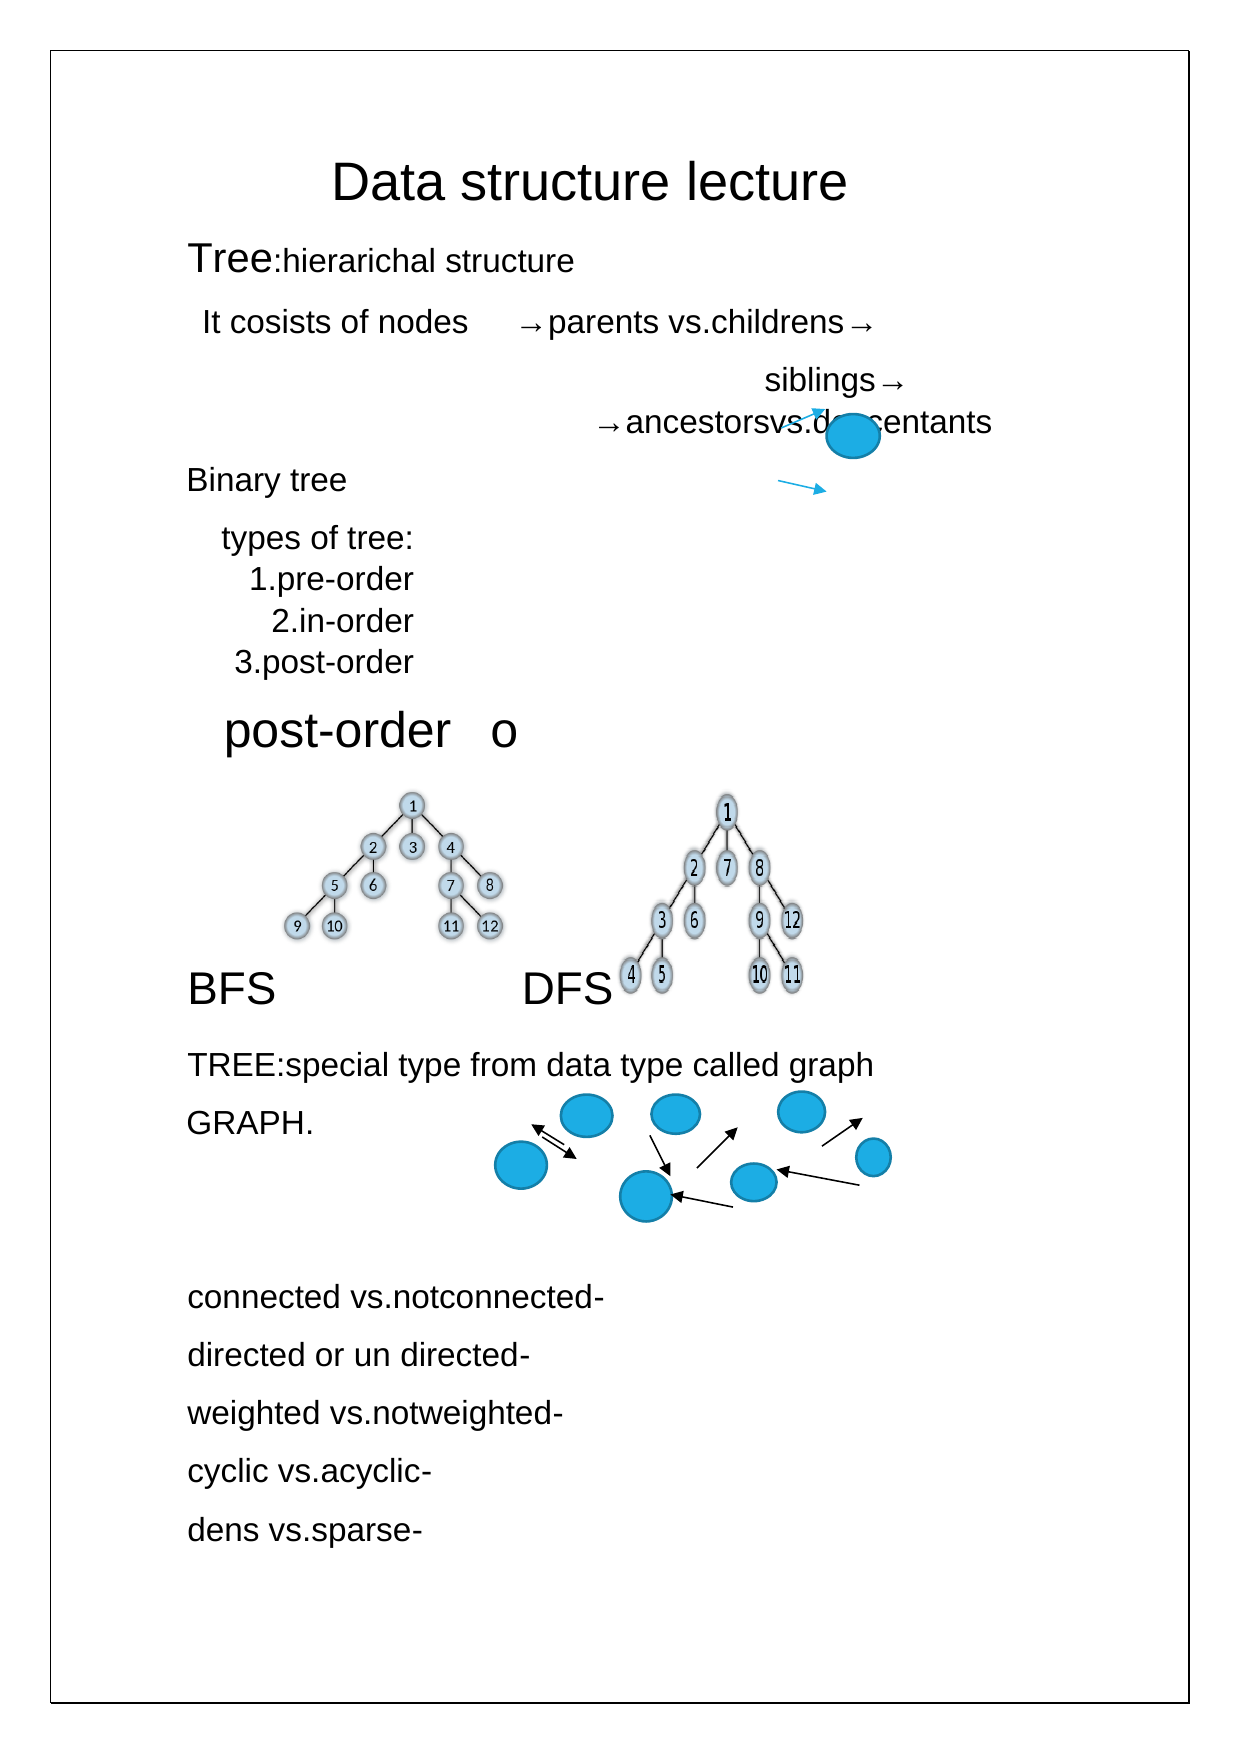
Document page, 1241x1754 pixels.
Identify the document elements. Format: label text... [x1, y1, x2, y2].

picture [276, 784, 522, 947]
text .GRAPH [187, 1103, 993, 1141]
text -weighted vs.notweighted [187, 1393, 993, 1432]
picture [613, 784, 819, 1005]
text -dens vs.sparse [187, 1509, 993, 1548]
list post-order [187, 701, 489, 762]
text Tree:hierarichal structure [187, 234, 993, 282]
text -cyclic vs.acyclic [187, 1451, 993, 1490]
text types of tree: 1.pre-order 2.in-order 3.post-order [187, 518, 414, 681]
text Binary tree [187, 460, 993, 498]
text -directed or un directed [187, 1335, 993, 1374]
text -connected vs.notconnected [187, 1277, 993, 1316]
text Data structure lecture [187, 150, 993, 212]
text →It cosists of nodes →parents vs.childrens [187, 302, 993, 341]
text TREE:special type from data type called graph [187, 1044, 993, 1083]
text →siblings →ancestorsvs.descentants [187, 360, 993, 440]
